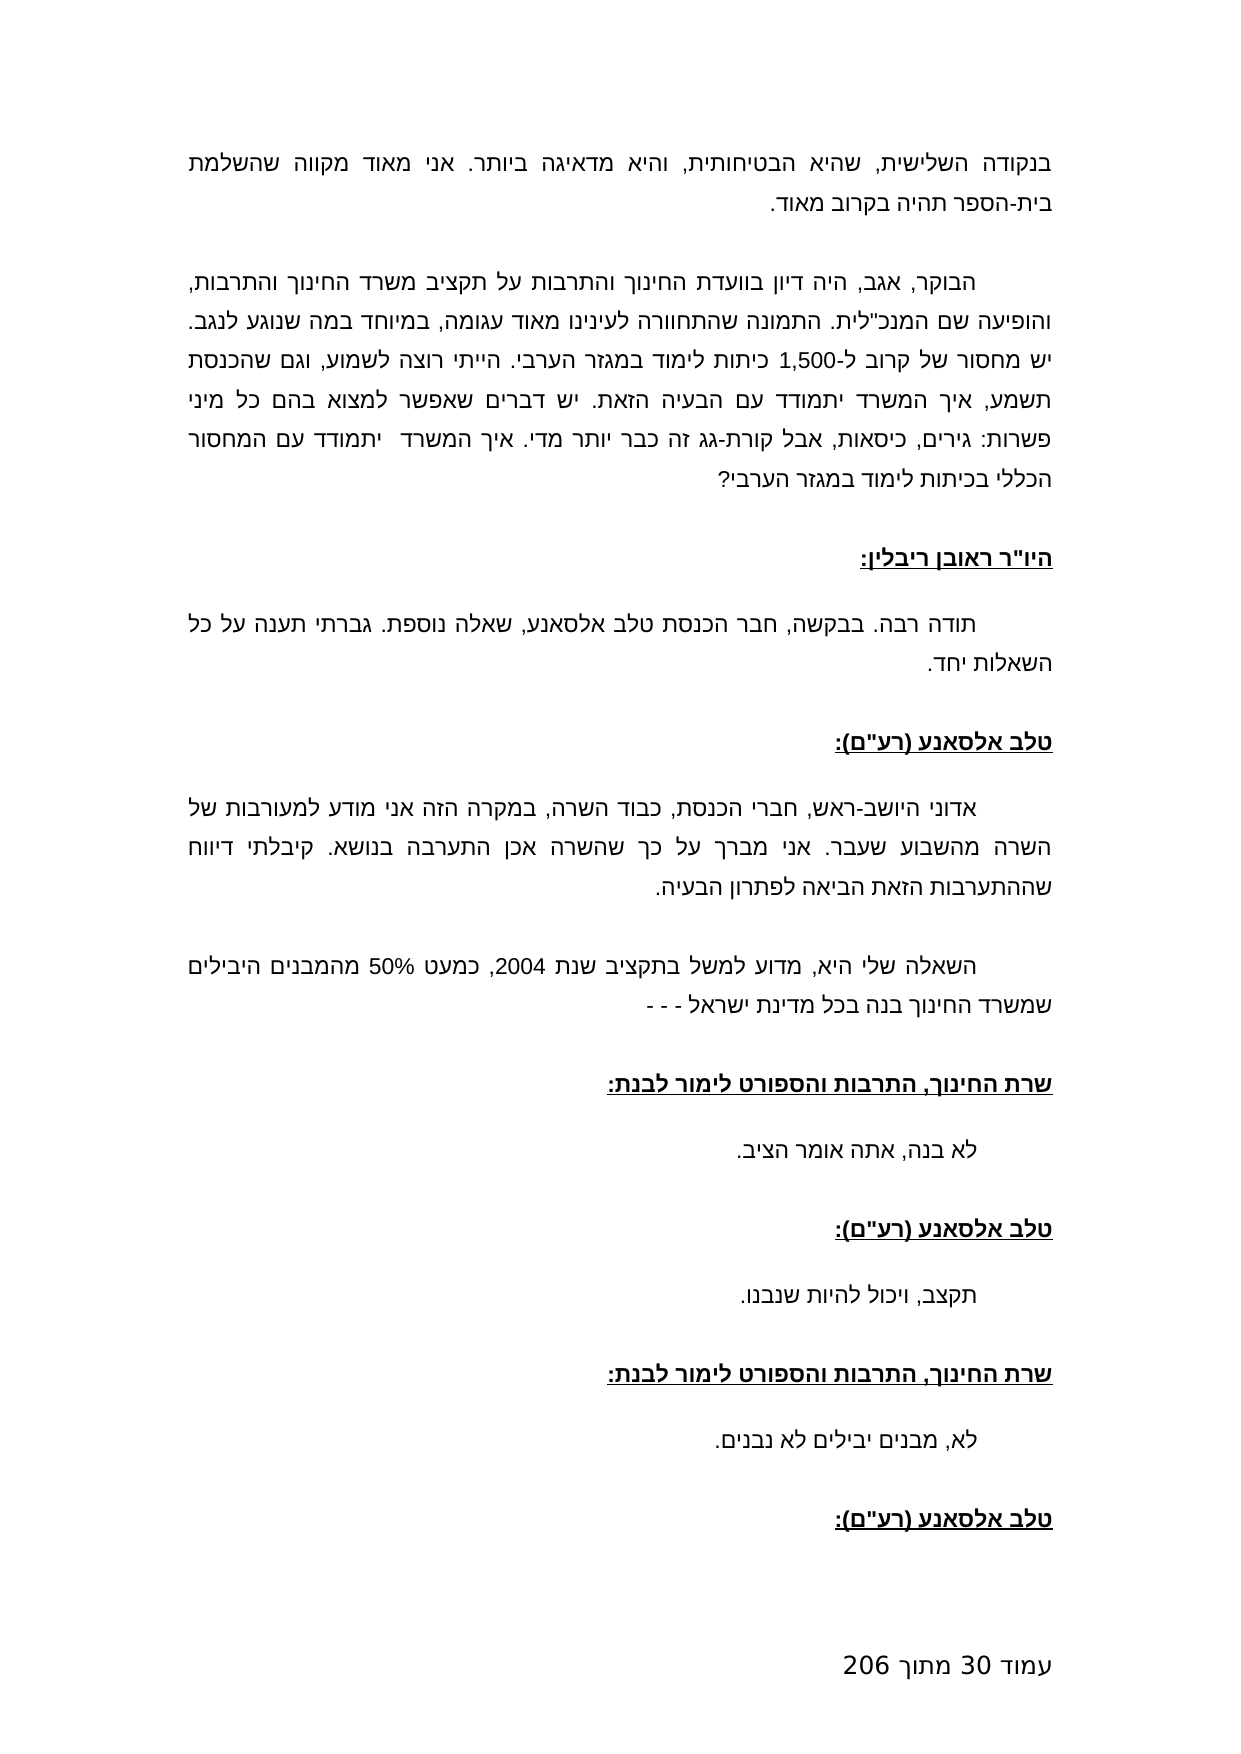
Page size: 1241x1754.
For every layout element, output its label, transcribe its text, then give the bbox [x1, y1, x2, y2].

text שרת החינוך, התרבות והספורט לימור לבנת: [187, 1361, 1053, 1387]
text השאלה שלי היא, מדוע למשל בתקציב שנת 2004, כמעט 50% מהמבנים היבילים שמשרד החינוך בנה בכל מדינת ישראל - - - [187, 953, 1053, 1019]
text הבוקר, אגב, היה דיון בוועדת החינוך והתרבות על תקציב משרד החינוך והתרבות, והופיעה שם המנכ"לית. התמונה שהתחוורה לעינינו מאוד עגומה, במיוחד במה שנוגע לנגב. יש מחסור של קרוב ל-1,500 כיתות לימוד במגזר הערבי. הייתי רוצה לשמוע, וגם שהכנסת תשמע, איך המשרד יתמודד עם הבעיה הזאת. יש דברים שאפשר למצוא בהם כל מיני פשרות: גירים, כיסאות, אבל קורת-גג זה כבר יותר מדי. איך המשרד יתמודד עם המחסור הכללי בכיתות לימוד במגזר הערבי? [187, 268, 1053, 492]
text טלב אלסאנע (רע"ם): [187, 1216, 1053, 1242]
text שרת החינוך, התרבות והספורט לימור לבנת: [187, 1071, 1053, 1098]
text לא בנה, אתה אומר הציב. [187, 1137, 1053, 1163]
text טלב אלסאנע (רע"ם): [187, 729, 1053, 755]
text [187, 150, 1053, 216]
text היו"ר ראובן ריבלין: [187, 545, 1053, 571]
text טלב אלסאנע (רע"ם): [187, 1506, 1053, 1532]
text אדוני היושב-ראש, חברי הכנסת, כבוד השרה, במקרה הזה אני מודע למעורבות של השרה מהשבוע שעבר. אני מברך על כך שהשרה אכן התערבה בנושא. קיבלתי דיווח שההתערבות הזאת הביאה לפתרון הבעיה. [187, 795, 1053, 900]
text לא, מבנים יבילים לא נבנים. [187, 1427, 1053, 1453]
text תודה רבה. בבקשה, חבר הכנסת טלב אלסאנע, שאלה נוספת. גברתי תענה על כל השאלות יחד. [187, 611, 1053, 676]
text תקצב, ויכול להיות שנבנו. [187, 1282, 1053, 1308]
